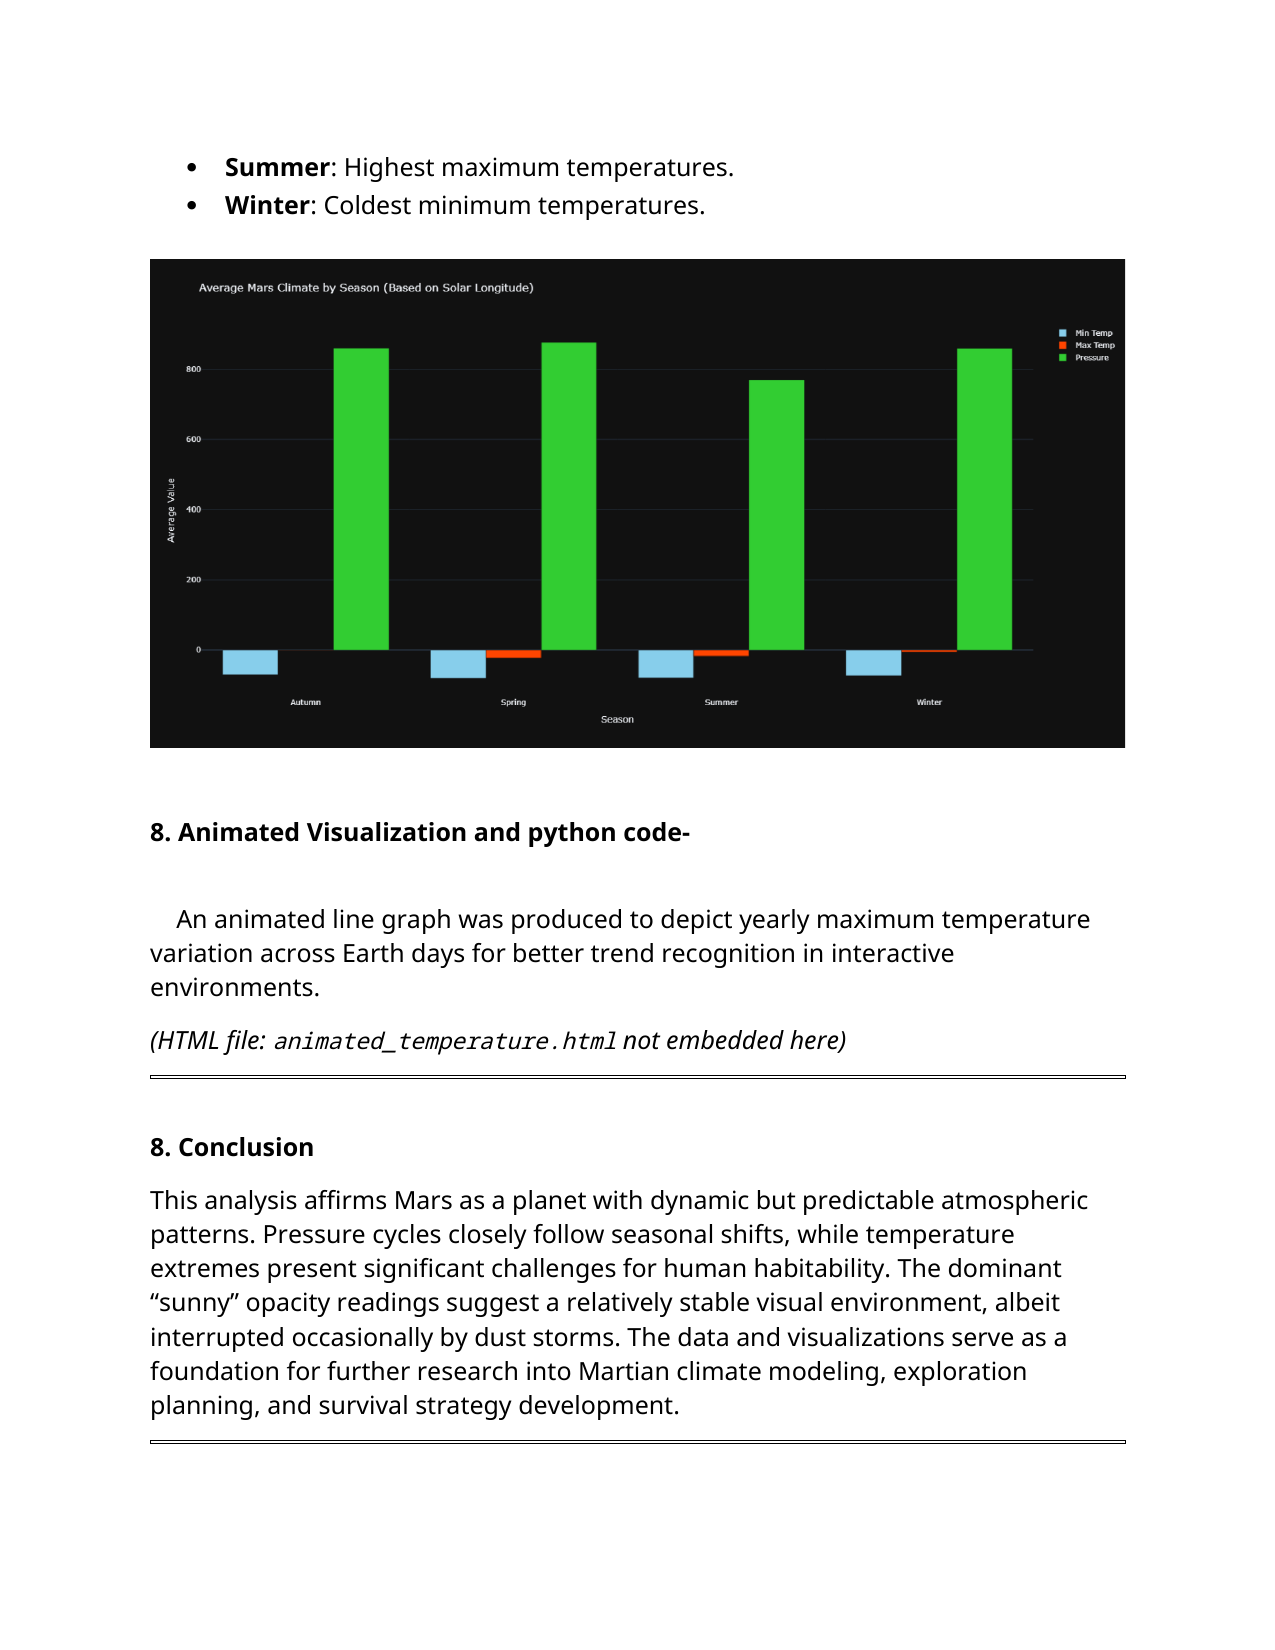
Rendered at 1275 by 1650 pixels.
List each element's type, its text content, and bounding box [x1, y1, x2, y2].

text This analysis affirms Mars as a planet with dynamic but predictable atmospheric patterns. Pressure cycles closely follow seasonal shifts, while temperature extremes present significant challenges for human habitability. The dominant “sunny” opacity readings suggest a relatively stable visual environment, albeit interrupted occasionally by dust storms. The data and visualizations serve as a foundation for further research into Martian climate modeling, exploration planning, and survival strategy development. [150, 1183, 1125, 1421]
text 8. Conclusion [150, 1130, 1125, 1164]
picture [150, 259, 1125, 748]
list Summer: Highest maximum temperatures. [187, 150, 1125, 184]
text (HTML file: animated_temperature.html not embedded here) [150, 1022, 1125, 1056]
text An animated line graph was produced to depict yearly maximum temperature variation across Earth days for better trend recognition in interactive environments. [150, 867, 1125, 1004]
text 8. Animated Visualization and python code- [150, 814, 1125, 849]
list Winter: Coldest minimum temperatures. [187, 188, 1125, 222]
